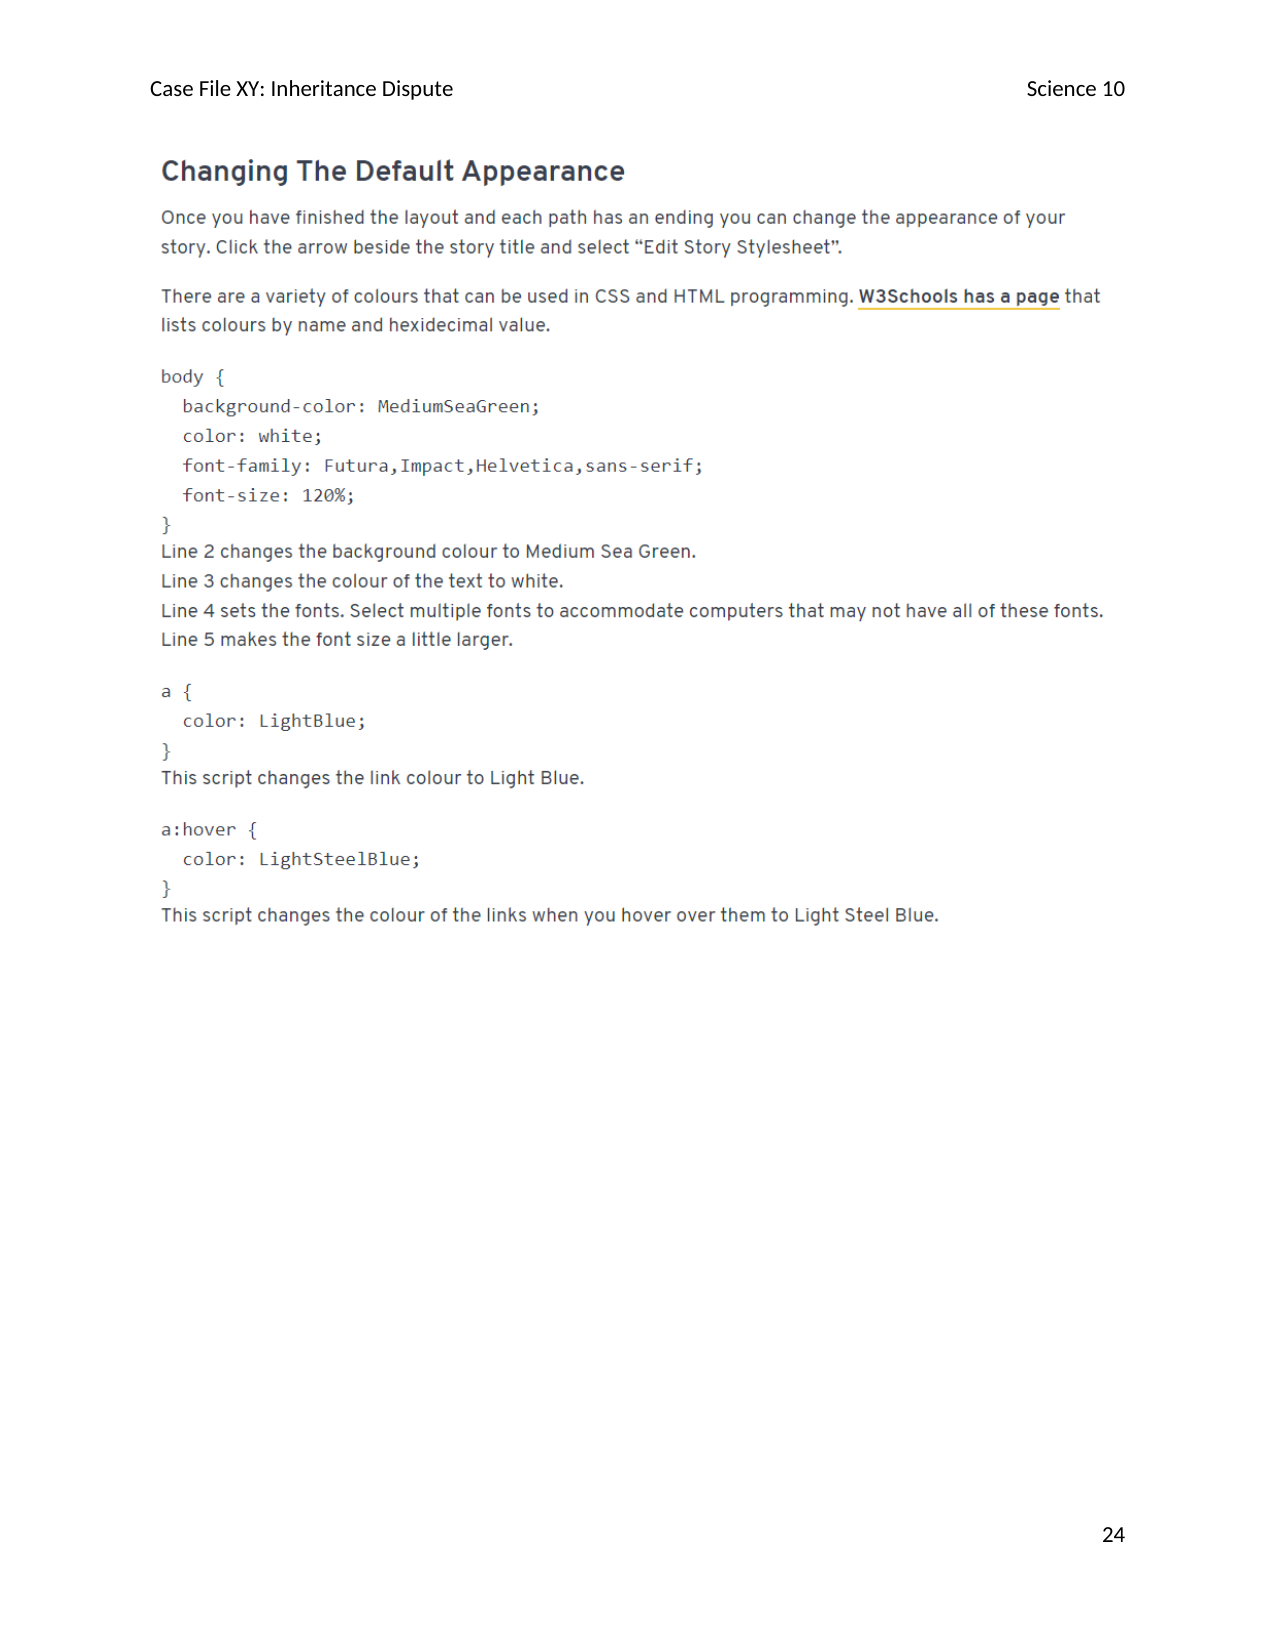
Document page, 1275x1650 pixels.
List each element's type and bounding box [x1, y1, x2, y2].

picture [150, 150, 1128, 942]
